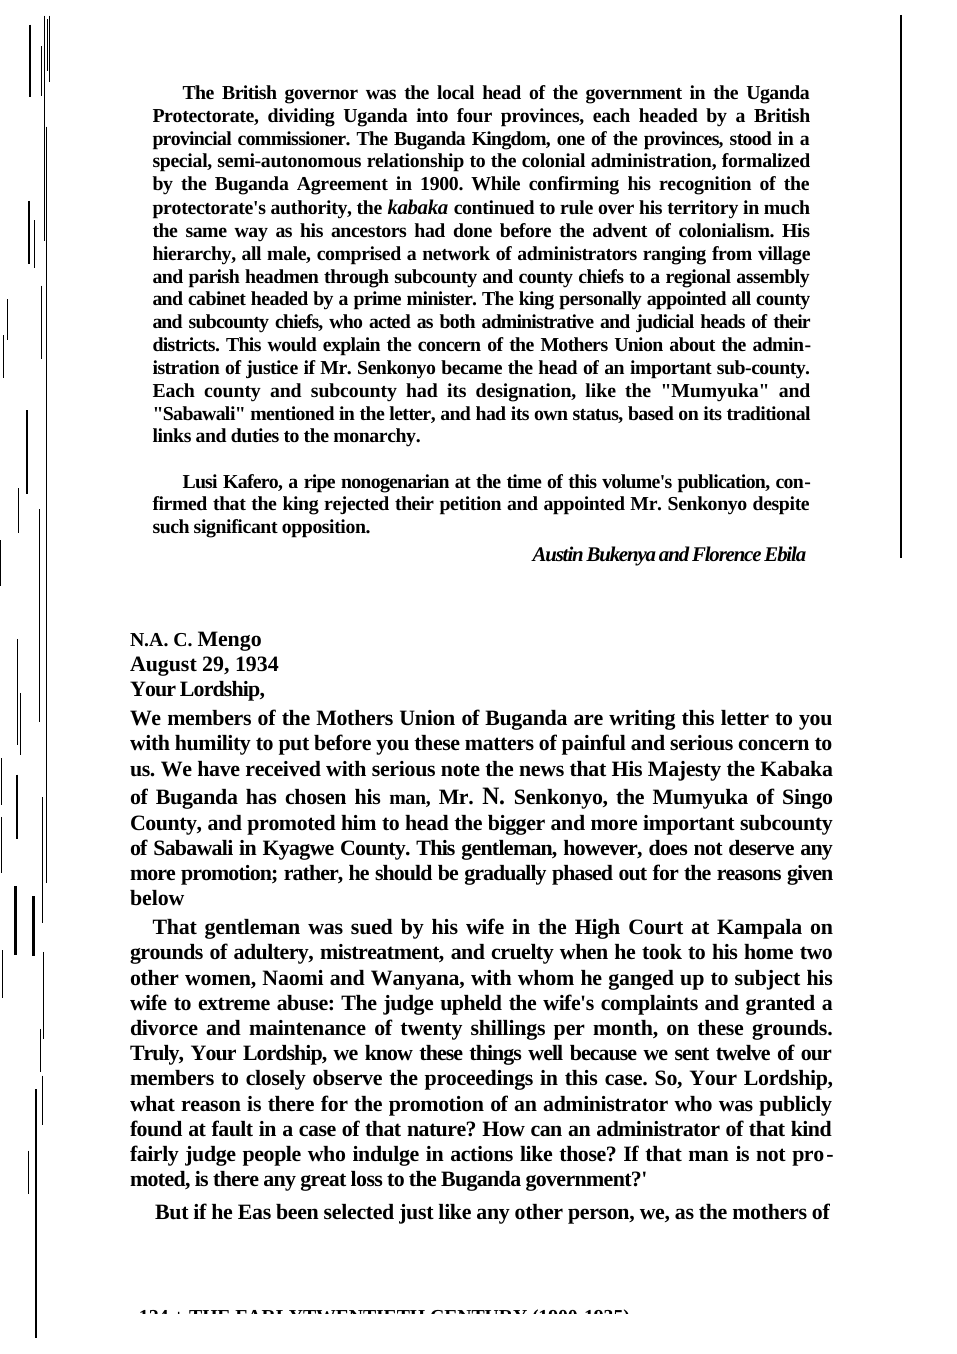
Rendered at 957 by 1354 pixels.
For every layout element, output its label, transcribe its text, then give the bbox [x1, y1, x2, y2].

text The British governor was the local head of the government in the Uganda Protectorate, dividing Uganda into four provinces, each headed by a British provincial commissioner. The Buganda Kingdom, one of the provinces, stood in a special, semi-autonomous relationship to the colonial administration, formalized by the Buganda Agreement in 1900. While confirming his recognition of the protectorate's authority, the kabaka continued to rule over his territory in much the same way as his ancestors had done before the advent of colonialism. His hierarchy, all male, comprised a network of administrators ranging from village and parish headmen through subcounty and county chiefs to a regional assembly and cabinet headed by a prime minister. The king personally appointed all county and subcounty chiefs, who acted as both administrative and judicial heads of their districts. This would explain the concern of the Mothers Union about the administration of justice if Mr. Senkonyo became the head of an important sub-county. Each county and subcounty had its designation, like the "Mumyuka" and "Sabawali" mentioned in the letter, and had its own status, based on its traditional links and duties to the monarchy. [152, 81, 811, 447]
text Lusi Kafero, a ripe nonogenarian at the time of this volume's publication, confirmed that the king rejected their petition and appointed Mr. Senkonyo despite such significant opposition. [152, 469, 811, 538]
text Your Lordship, [130, 676, 833, 701]
text N.A. C. Mengo [130, 626, 833, 651]
text Austin Bukenya and Florence Ebila [130, 542, 807, 566]
text But if he Eas been selected just like any other person, we, as the mothers of [130, 1199, 829, 1224]
text August 29, 1934 [130, 651, 833, 676]
text We members of the Mothers Union of Buganda are writing this letter to you with humility to put before you these matters of painful and serious concern to us. We have received with serious note the news that His Majesty the Kabaka of Buganda has chosen his man, Mr. N. Senkonyo, the Mumyuka of Singo County, and promoted him to head the bigger and more important subcounty of Sabawali in Kyagwe County. This gentleman, however, does not deserve any more promotion; rather, he should be gradually phased out for the reasons given below [130, 705, 833, 910]
text That gentleman was sued by his wife in the High Court at Kampala on grounds of adultery, mistreatment, and cruelty when he took to his home two other women, Naomi and Wanyana, with whom he ganged up to subject his wife to extreme abuse: The judge upheld the wife's complaints and granted a divorce and maintenance of twenty shillings per month, on these grounds. Truly, Your Lordship, we know these things well because we sent twelve of our members to closely observe the proceedings in this case. So, Your Lordship, what reason is there for the promotion of an administrator who was publicly found at fault in a case of that nature? How can an administrator of that kind fairly judge people who indulge in actions like those? If that man is not promoted, is there any great loss to the Buganda government?' [130, 914, 833, 1191]
